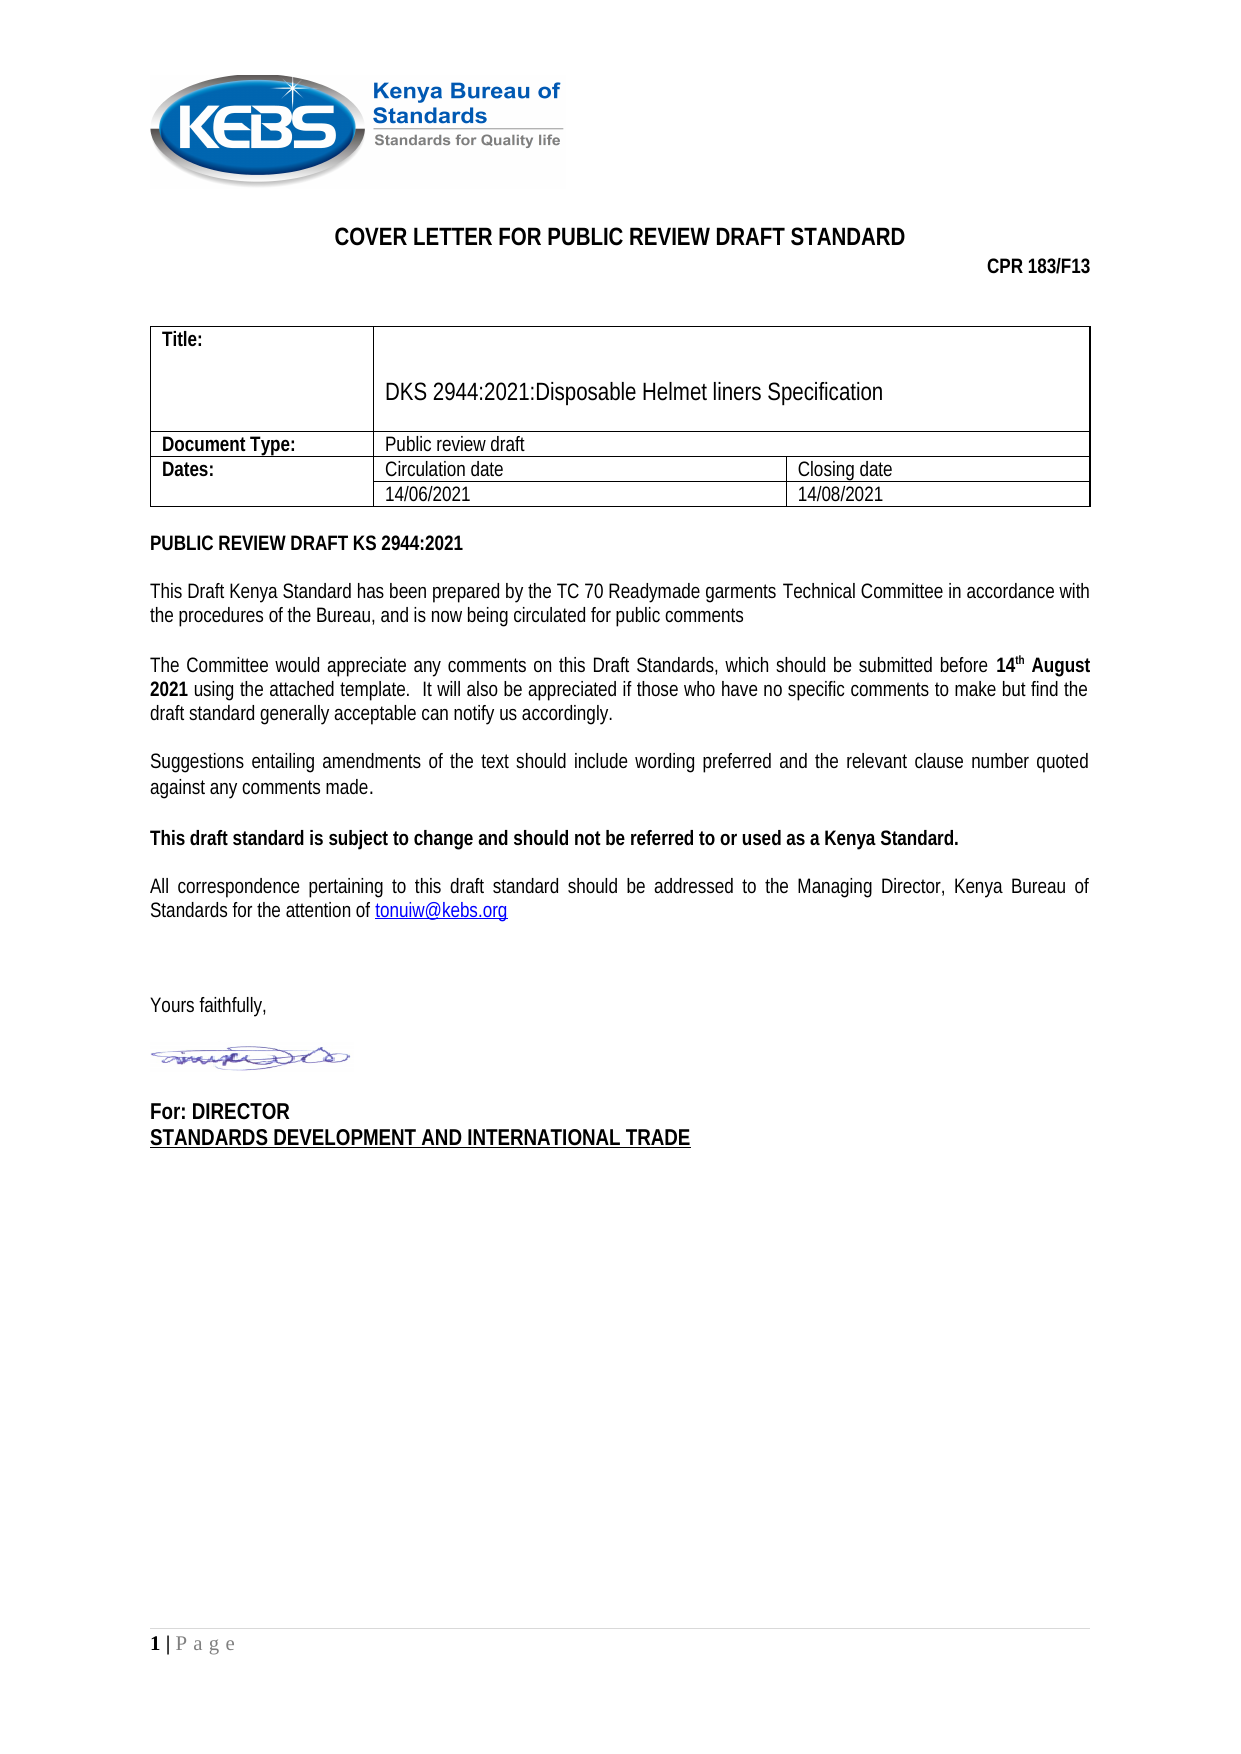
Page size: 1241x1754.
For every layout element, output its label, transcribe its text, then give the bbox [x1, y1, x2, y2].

subtitle STANDARDS DEVELOPMENT AND INTERNATIONAL TRADE [150, 1124, 1090, 1150]
subtitle For: DIRECTOR [150, 1098, 1090, 1124]
table_cell Public review draft [374, 432, 1089, 456]
table_cell Closing date [787, 457, 1089, 481]
picture [150, 75, 566, 189]
text CPR 183/F13 [150, 254, 1090, 278]
text This Draft Kenya Standard has been prepared by the TC 70 Readymade garments Technical Committee in accordance with the procedures of the Bureau, and is now being circulated for public comments [150, 579, 1090, 627]
text The Committee would appreciate any comments on this Draft Standards, which should be submitted before 14th August 2021 using the attached template. It will also be appreciated if those who have no specific comments to make but find the draft standard generally acceptable can notify us accordingly. [150, 653, 1090, 725]
table_header DKS 2944:2021:Disposable Helmet liners Specification [374, 327, 1089, 431]
text Suggestions entailing amendments of the text should include wording preferred and the relevant clause number quoted against any comments made. [150, 749, 1090, 799]
table_cell Circulation date [374, 457, 786, 481]
text All correspondence pertaining to this draft standard should be addressed to the Managing Director, Kenya Bureau of Standards for the attention of tonuiw@kebs.org [150, 873, 1090, 921]
picture [150, 1041, 354, 1072]
subtitle Yours faithfully, [150, 993, 1090, 1017]
list COVER LETTER FOR PUBLIC REVIEW DRAFT STANDARD [150, 188, 1090, 250]
table_cell 14/06/2021 [374, 482, 786, 506]
text This draft standard is subject to change and should not be referred to or used as a Kenya Standard. [150, 826, 1090, 849]
table_cell Document Type: [151, 432, 373, 456]
table_header Title: [151, 327, 373, 431]
text PUBLIC REVIEW DRAFT KS 2944:2021 [150, 531, 1090, 555]
table_cell Dates: [151, 457, 373, 506]
table_cell 14/08/2021 [787, 482, 1089, 506]
